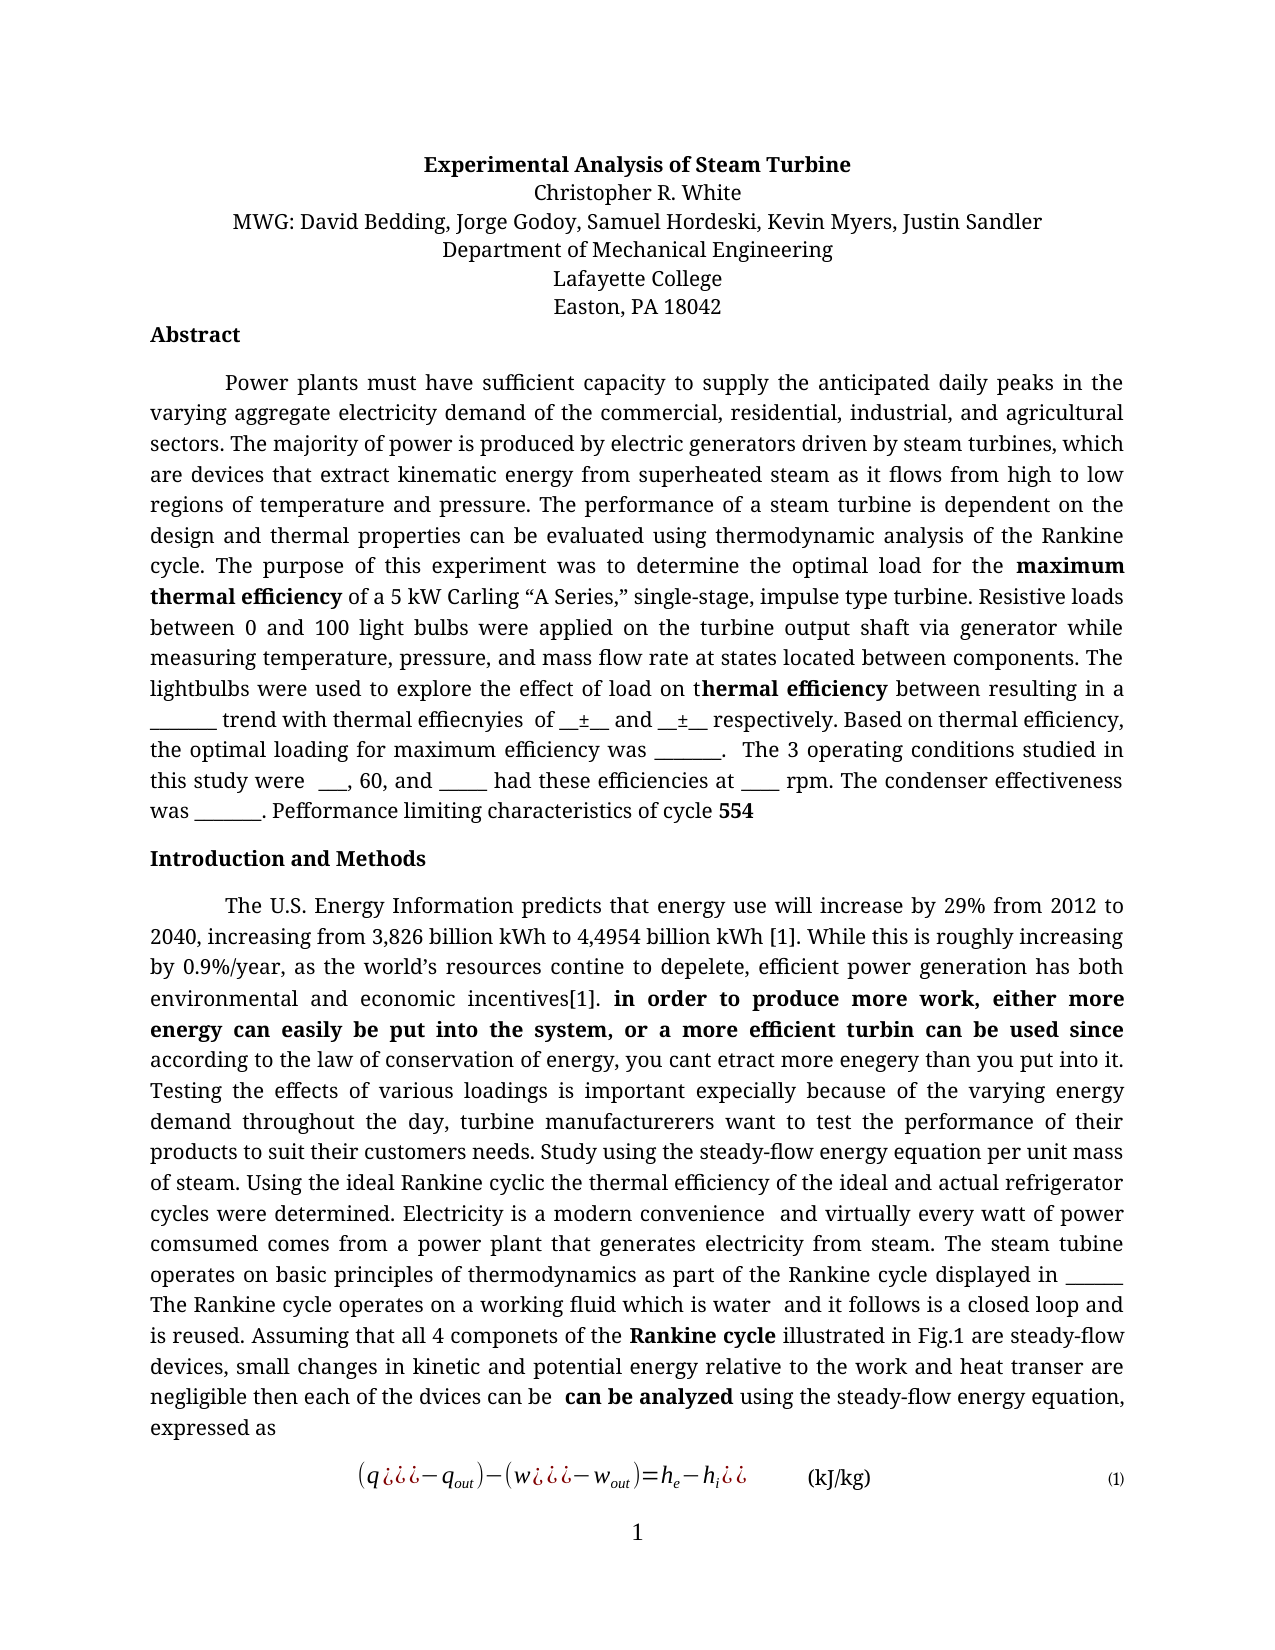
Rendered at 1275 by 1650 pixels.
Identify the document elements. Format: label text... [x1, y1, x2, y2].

text (kJ/kg) ⑴ [150, 1460, 1125, 1492]
text MWG: David Bedding, Jorge Godoy, Samuel Hordeski, Kevin Myers, Justin Sandler [150, 207, 1125, 235]
text Abstract [150, 321, 1125, 349]
text The U.S. Energy Information predicts that energy use will increase by 29% from 2012 to 2040, increasing from 3,826 billion kWh to 4,4954 billion kWh [1]. While this is roughly increasing by 0.9%/year, as the world’s resources contine to depelete, efficient power generation has both environmental and economic incentives[1]. in order to produce more work, either more energy can easily be put into the system, or a more efficient turbin can be used since according to the law of conservation of energy, you cant etract more enegery than you put into it. Testing the effects of various loadings is important expecially because of the varying energy demand throughout the day, turbine manufacturerers want to test the performance of their products to suit their customers needs. Study using the steady-flow energy equation per unit mass of steam. Using the ideal Rankine cyclic the thermal efficiency of the ideal and actual refrigerator cycles were determined. Electricity is a modern convenience and virtually every watt of power comsumed comes from a power plant that generates electricity from steam. The steam tubine operates on basic principles of thermodynamics as part of the Rankine cycle displayed in ______ The Rankine cycle operates on a working fluid which is water and it follows is a closed loop and is reused. Assuming that all 4 componets of the Rankine cycle illustrated in Fig.1 are steady-flow devices, small changes in kinetic and potential energy relative to the work and heat transer are negligible then each of the dvices can be can be analyzed using the steady-flow energy equation, expressed as [150, 891, 1125, 1441]
text Department of Mechanical Engineering [150, 235, 1125, 264]
text Christopher R. White [150, 178, 1125, 207]
text Easton, PA 18042 [150, 292, 1125, 321]
text Lafayette College [150, 264, 1125, 292]
text Power plants must have sufficient capacity to supply the anticipated daily peaks in the varying aggregate electricity demand of the commercial, residential, industrial, and agricultural sectors. The majority of power is produced by electric generators driven by steam turbines, which are devices that extract kinematic energy from superheated steam as it flows from high to low regions of temperature and pressure. The performance of a steam turbine is dependent on the design and thermal properties can be evaluated using thermodynamic analysis of the Rankine cycle. The purpose of this experiment was to determine the optimal load for the maximum thermal efficiency of a 5 kW Carling “A Series,” single-stage, impulse type turbine. Resistive loads between 0 and 100 light bulbs were applied on the turbine output shaft via generator while measuring temperature, pressure, and mass flow rate at states located between components. The lightbulbs were used to explore the effect of load on thermal efficiency between resulting in a _______ trend with thermal effiecnyies of __±__ and __±__ respectively. Based on thermal efficiency, the optimal loading for maximum efficiency was _______. The 3 operating conditions studied in this study were ___, 60, and _____ had these efficiencies at ____ rpm. The condenser effectiveness was _______. Pefformance limiting characteristics of cycle 554 [150, 368, 1125, 825]
text Introduction and Methods [150, 844, 1125, 872]
text Experimental Analysis of Steam Turbine [150, 150, 1125, 178]
